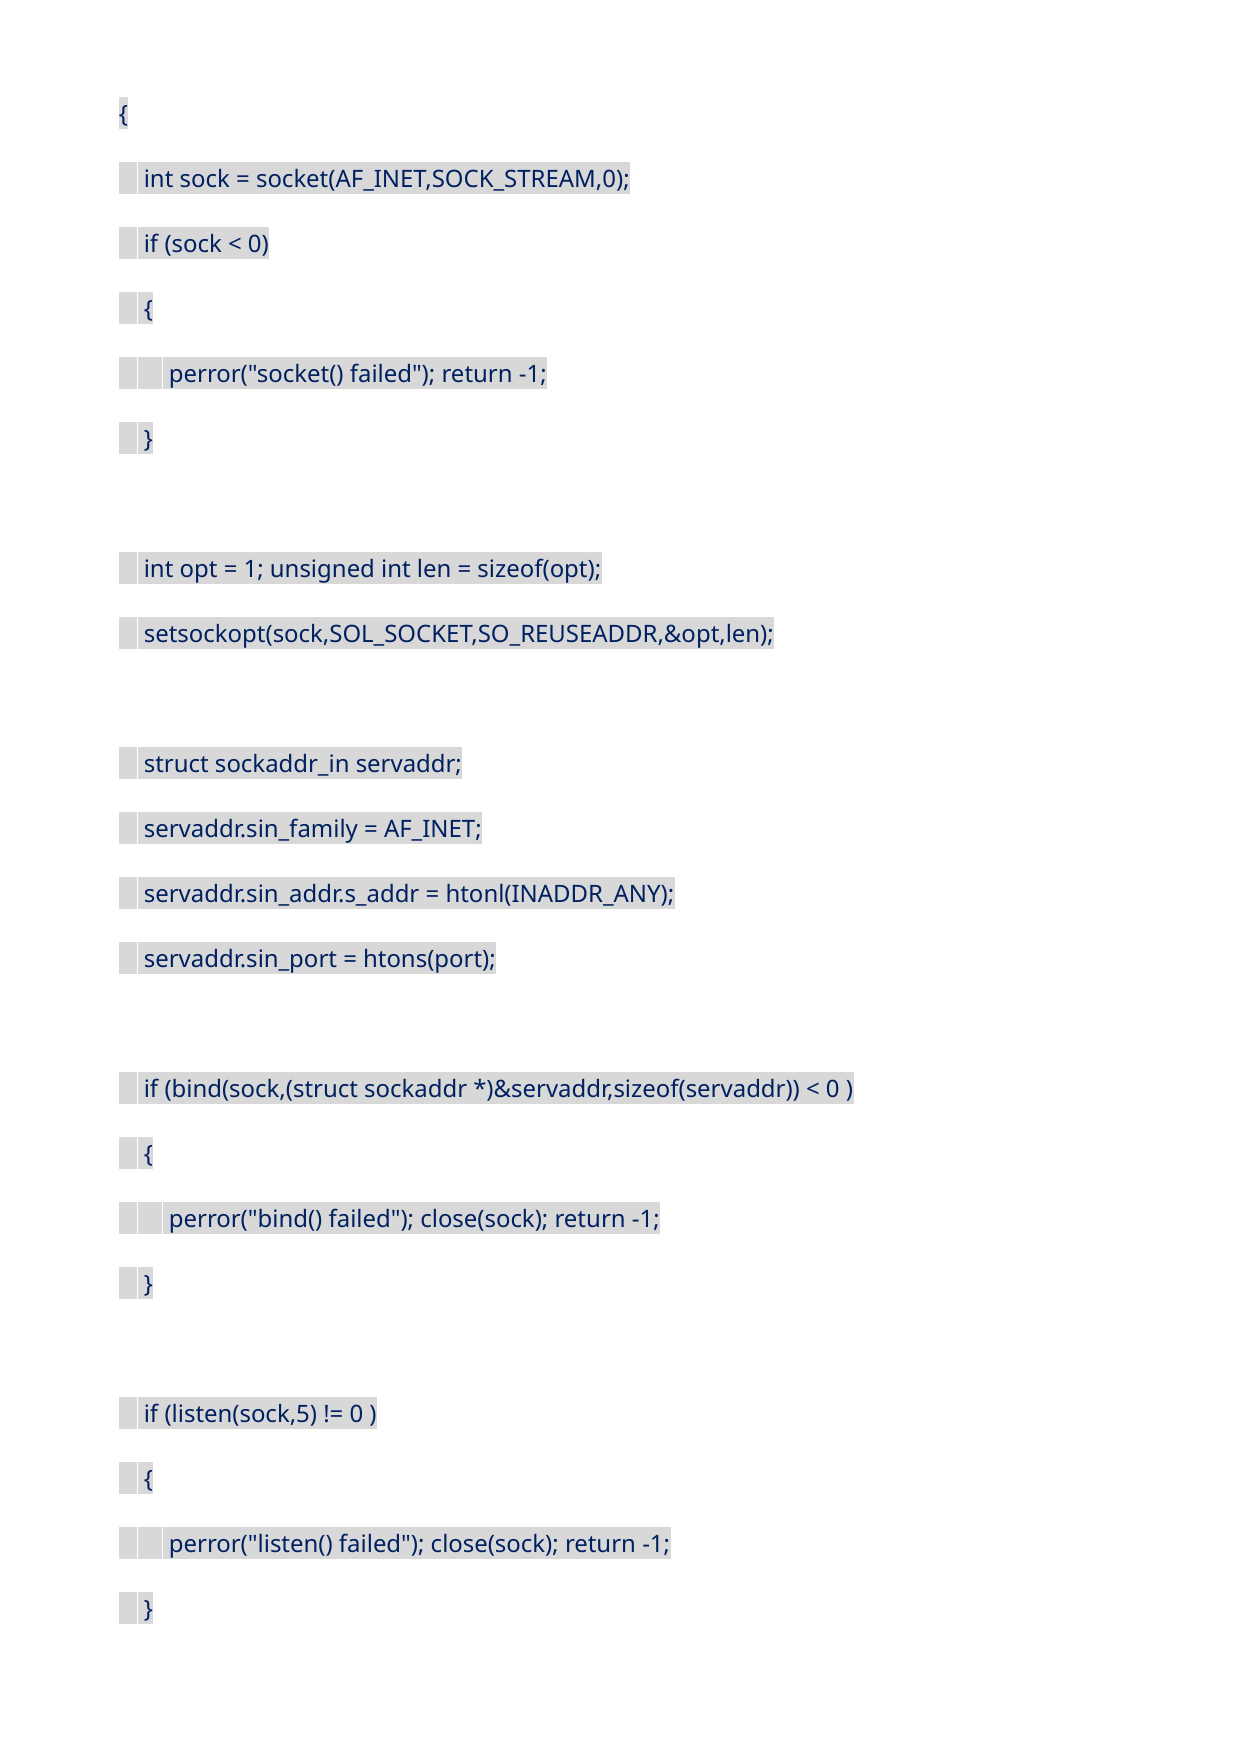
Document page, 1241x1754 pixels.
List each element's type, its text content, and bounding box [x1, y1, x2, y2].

text setsockopt(sock,SOL_SOCKET,SO_REUSEADDR,&opt,len); [119, 601, 1165, 666]
text { [119, 1446, 1165, 1511]
text servaddr.sin_family = AF_INET; [119, 796, 1165, 861]
text if (sock < 0) [119, 211, 1165, 276]
text { [119, 1121, 1165, 1186]
text servaddr.sin_port = htons(port); [119, 926, 1165, 991]
text } [119, 1576, 1165, 1641]
text int opt = 1; unsigned int len = sizeof(opt); [119, 536, 1165, 601]
text } [119, 1251, 1165, 1316]
text perror("listen() failed"); close(sock); return -1; [119, 1511, 1165, 1576]
text } [119, 406, 1165, 471]
text perror("socket() failed"); return -1; [119, 341, 1165, 406]
text if (listen(sock,5) != 0 ) [119, 1381, 1165, 1446]
text int sock = socket(AF_INET,SOCK_STREAM,0); [119, 146, 1165, 211]
text { [119, 276, 1165, 341]
text if (bind(sock,(struct sockaddr *)&servaddr,sizeof(servaddr)) < 0 ) [119, 1056, 1165, 1121]
text servaddr.sin_addr.s_addr = htonl(INADDR_ANY); [119, 861, 1165, 926]
text perror("bind() failed"); close(sock); return -1; [119, 1186, 1165, 1251]
text { [119, 81, 1165, 146]
text struct sockaddr_in servaddr; [119, 731, 1165, 796]
